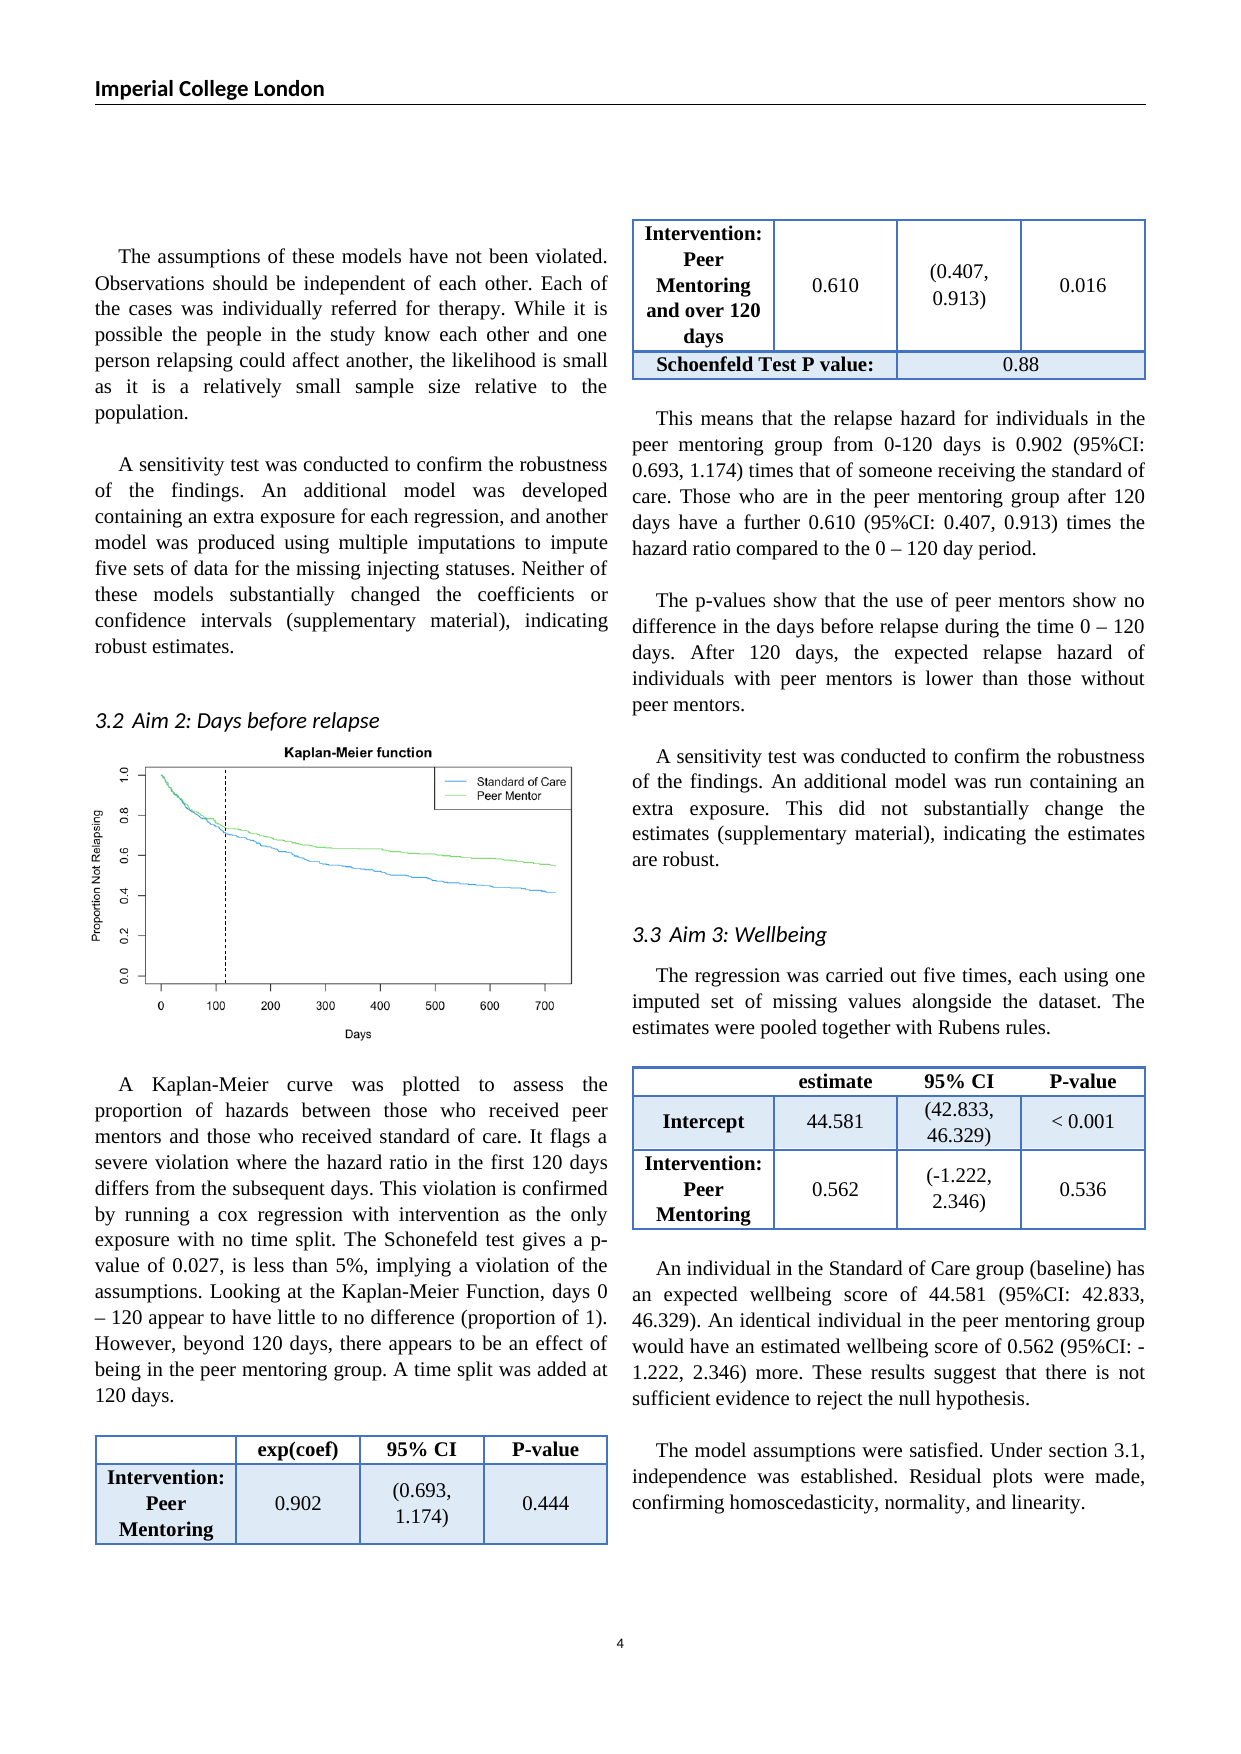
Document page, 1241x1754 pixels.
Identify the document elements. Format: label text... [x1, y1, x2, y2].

table_cell 0.88 [898, 353, 1144, 378]
table_cell 0.444 [485, 1465, 606, 1543]
text The model assumptions were satisfied. Under section 3.1, independence was established. Residual plots were made, confirming homoscedasticity, normality, and linearity. [632, 1438, 1146, 1514]
table_cell Intervention: Peer Mentoring [634, 1151, 773, 1228]
text The regression was carried out five times, each using one imputed set of missing values alongside the dataset. The estimates were pooled together with Rubens rules. [632, 963, 1146, 1039]
table_cell Schoenfeld Test P value: [634, 353, 896, 378]
list Aim 2: Days before relapse [94, 706, 608, 734]
text The assumptions of these models have not been violated. Observations should be independent of each other. Each of the cases was individually referred for therapy. While it is possible the people in the study know each other and one person relapsing could affect another, the likelihood is small as it is a relatively small sample size relative to the population. [94, 244, 608, 424]
table_header 95% CI [361, 1437, 483, 1463]
table_cell 0.902 [237, 1465, 359, 1543]
text A sensitivity test was conducted to confirm the robustness of the findings. An additional model was run containing an extra exposure. This did not substantially change the estimates (supplementary material), indicating the estimates are robust. [632, 743, 1146, 871]
table_cell Intercept [634, 1097, 773, 1148]
table_cell 0.016 [1022, 221, 1144, 350]
table_header [634, 1069, 773, 1094]
list Aim 3: Wellbeing [632, 920, 1146, 948]
table_cell 0.536 [1022, 1151, 1144, 1228]
table_header P-value [1021, 1069, 1144, 1094]
table_header P-value [485, 1437, 606, 1463]
table_header estimate [774, 1069, 897, 1094]
table_cell Intervention: Peer Mentoring [97, 1465, 235, 1543]
table_cell 0.562 [775, 1151, 896, 1228]
table_header 95% CI [897, 1069, 1021, 1094]
picture [87, 737, 601, 1056]
table_cell < 0.001 [1022, 1097, 1144, 1148]
table_header [97, 1437, 235, 1463]
table_cell Intervention: Peer Mentoring and over 120 days [634, 221, 773, 350]
table_cell 44.581 [775, 1097, 896, 1148]
table_cell (-1.222, 2.346) [898, 1151, 1020, 1228]
table_header exp(coef) [237, 1437, 359, 1463]
table_cell (0.693, 1.174) [361, 1465, 483, 1543]
table_cell (0.407, 0.913) [898, 221, 1020, 350]
table_cell (42.833, 46.329) [898, 1097, 1020, 1148]
table_cell 0.610 [775, 221, 896, 350]
text This means that the relapse hazard for individuals in the peer mentoring group from 0-120 days is 0.902 (95%CI: 0.693, 1.174) times that of someone receiving the standard of care. Those who are in the peer mentoring group after 120 days have a further 0.610 (95%CI: 0.407, 0.913) times the hazard ratio compared to the 0 – 120 day period. [632, 406, 1146, 560]
text A sensitivity test was conducted to confirm the robustness of the findings. An additional model was developed containing an extra exposure for each regression, and another model was produced using multiple imputations to impute five sets of data for the missing injecting statuses. Neither of these models substantially changed the coefficients or confidence intervals (supplementary material), indicating robust estimates. [94, 452, 608, 658]
text The p-values show that the use of peer mentors show no difference in the days before relapse during the time 0 – 120 days. After 120 days, the expected relapse hazard of individuals with peer mentors is lower than those without peer mentors. [632, 588, 1146, 716]
text An individual in the Standard of Care group (baseline) has an expected wellbeing score of 44.581 (95%CI: 42.833, 46.329). An identical individual in the peer mentoring group would have an estimated wellbeing score of 0.562 (95%CI: -1.222, 2.346) more. These results suggest that there is not sufficient evidence to reject the null hypothesis. [632, 1256, 1146, 1410]
